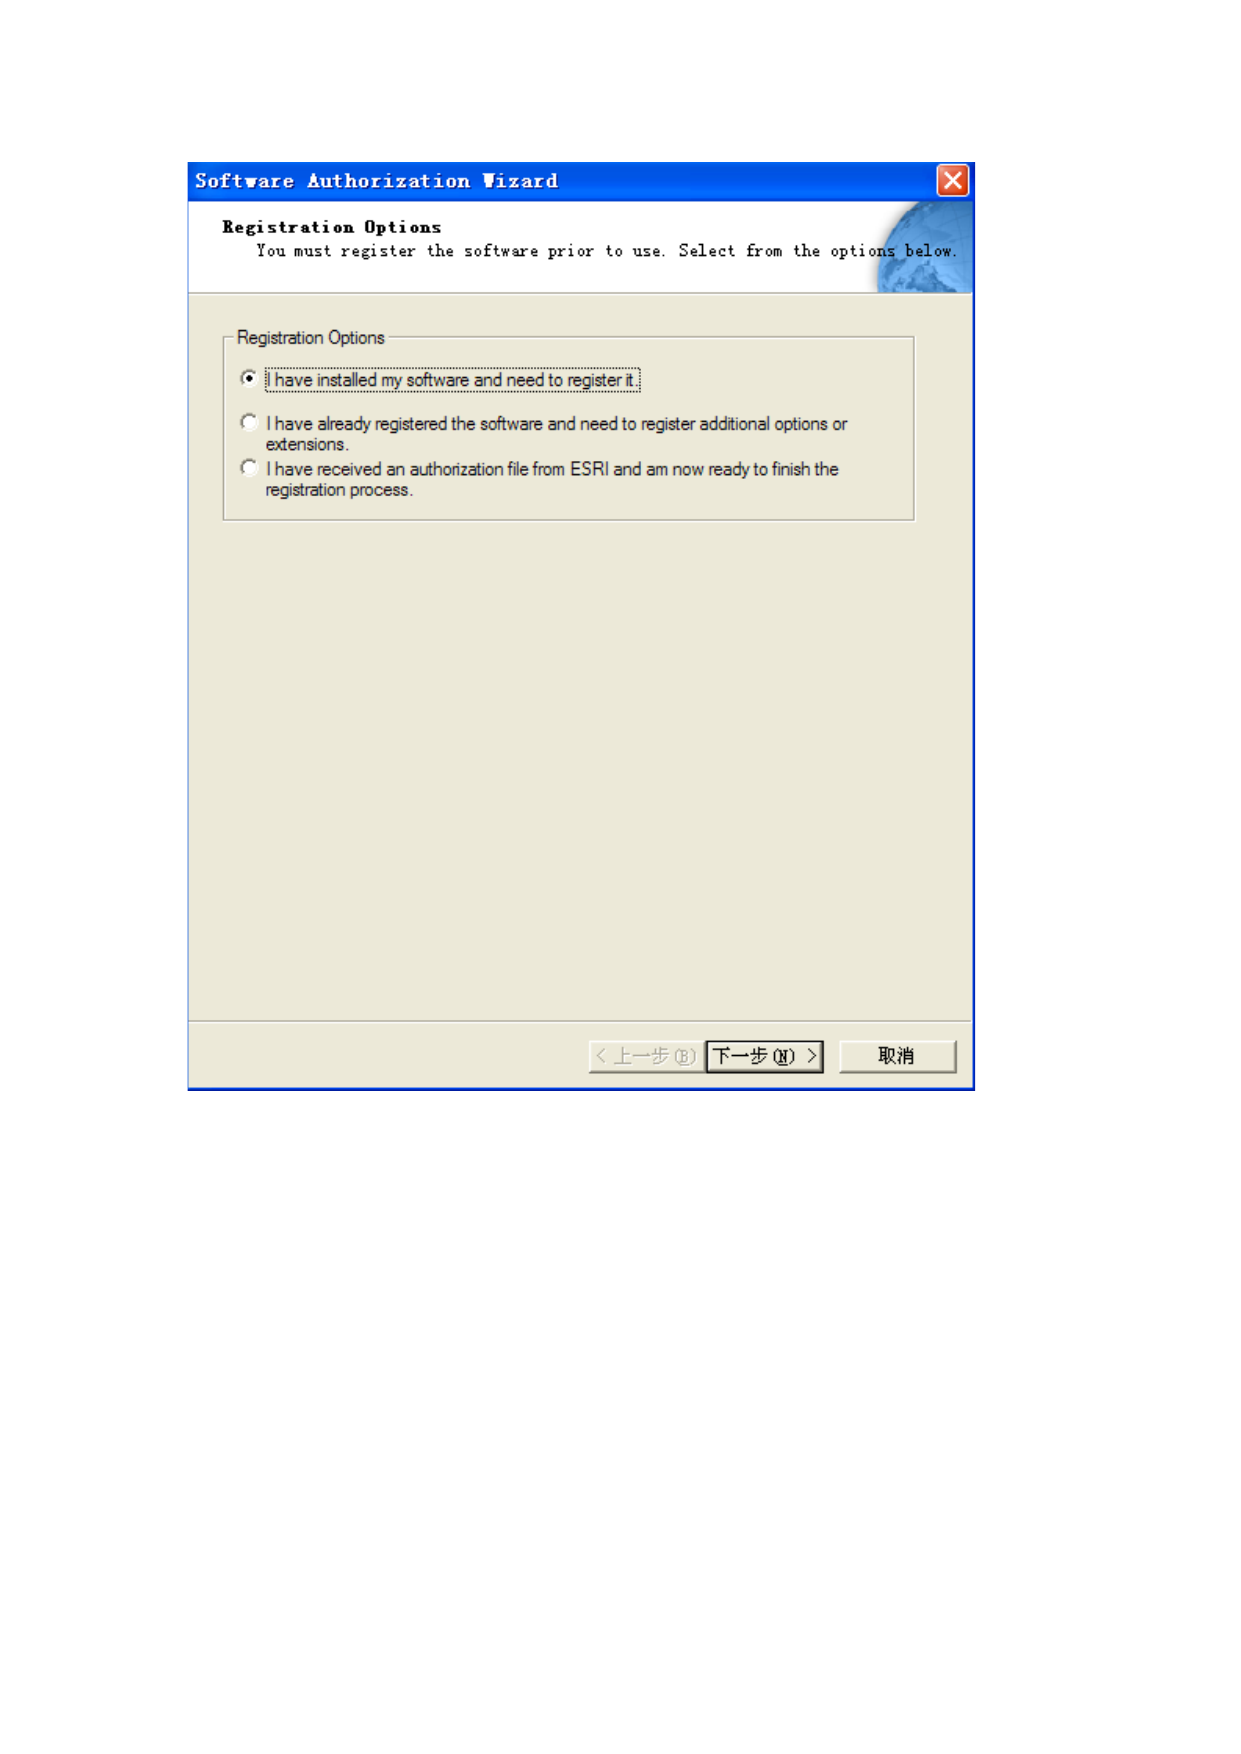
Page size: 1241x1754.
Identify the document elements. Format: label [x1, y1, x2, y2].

picture [187, 162, 976, 1091]
